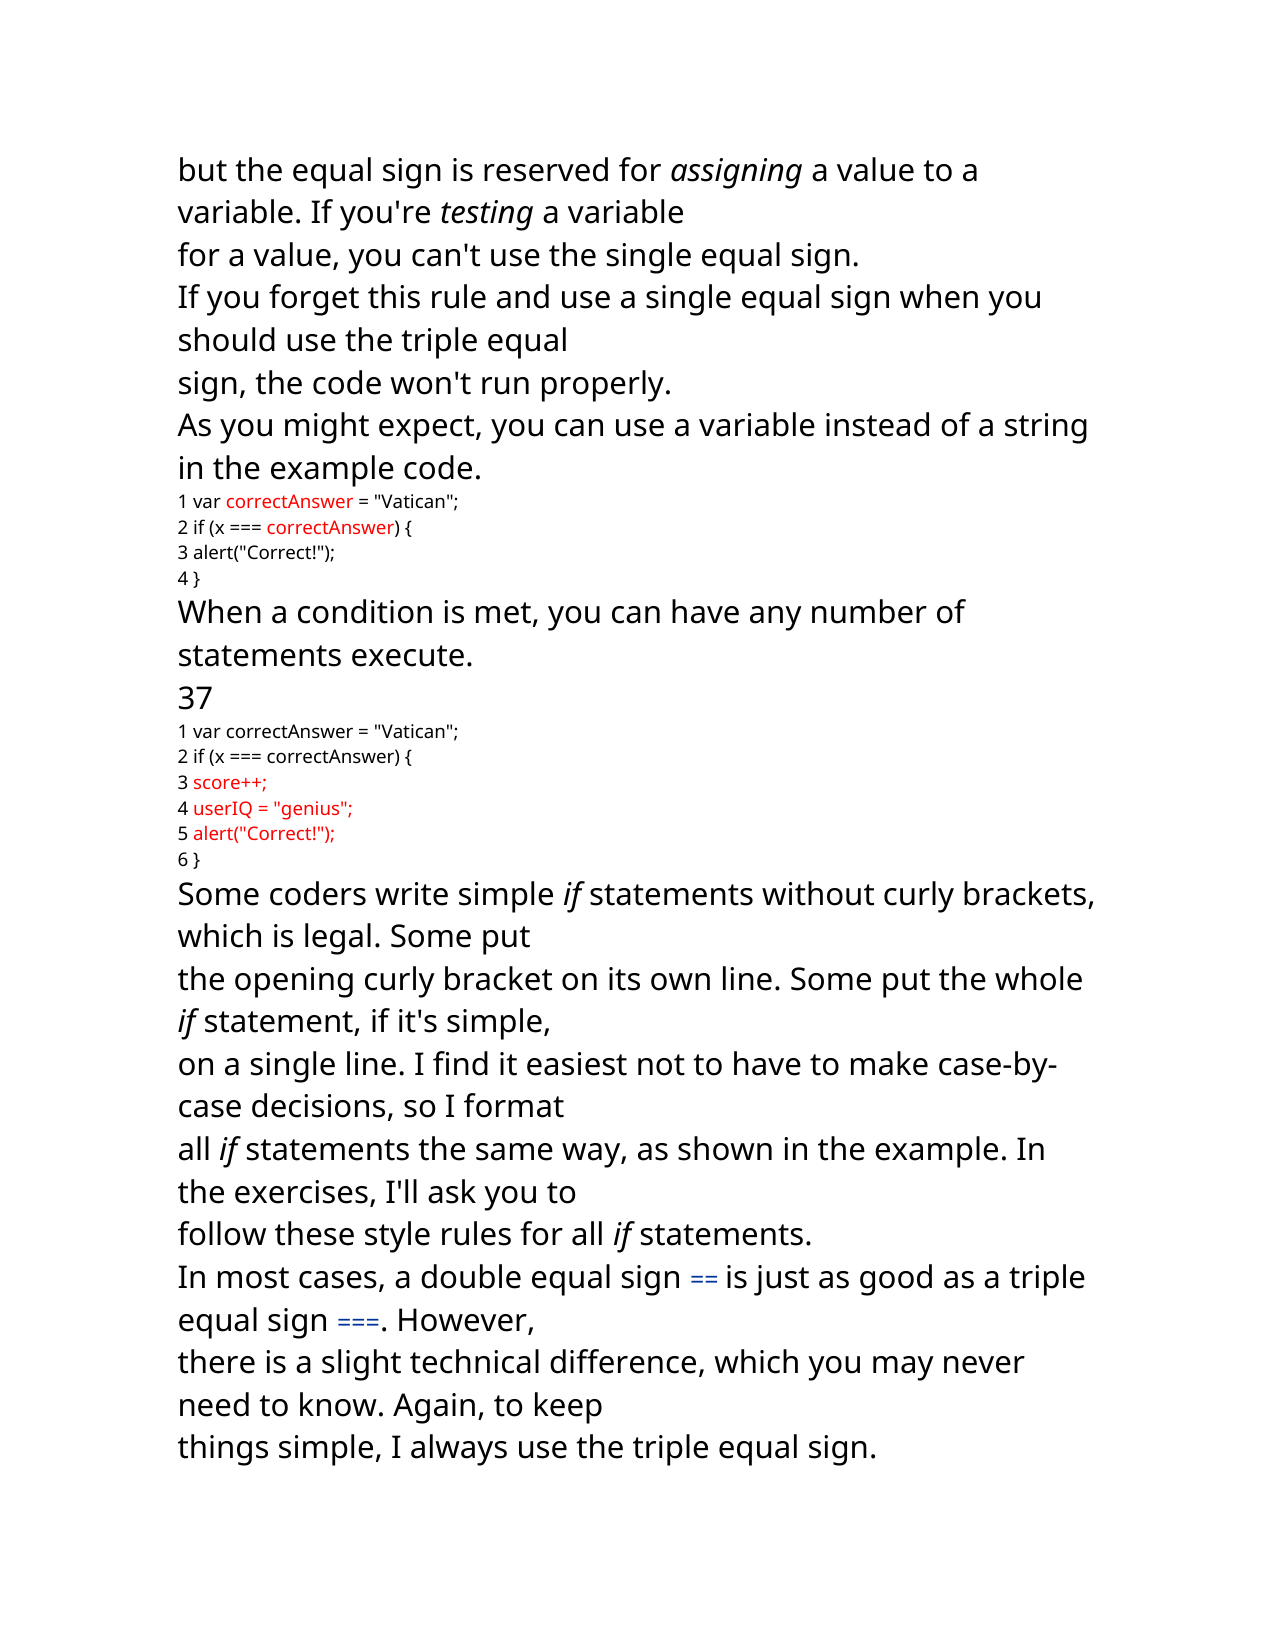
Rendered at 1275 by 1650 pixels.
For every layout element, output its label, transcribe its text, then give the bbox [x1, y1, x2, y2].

text In most cases, a double equal sign == is just as good as a triple equal sign ===. However, [177, 1255, 1098, 1340]
text the opening curly bracket on its own line. Some put the whole if statement, if it's simple, [177, 957, 1098, 1042]
text 2 if (x === correctAnswer) { [177, 514, 1098, 539]
text 1 var correctAnswer = "Vatican"; [177, 718, 1098, 744]
text 6 } [177, 846, 1098, 871]
text 3 alert("Correct!"); [177, 539, 1098, 565]
text 4 } [177, 565, 1098, 591]
text all if statements the same way, as shown in the example. In the exercises, I'll ask you to [177, 1127, 1098, 1212]
text for a value, you can't use the single equal sign. [177, 233, 1098, 275]
text 37 [177, 676, 1098, 718]
text 3 score++; [177, 769, 1098, 795]
text 5 alert("Correct!"); [177, 820, 1098, 846]
text 4 userIQ = "genius"; [177, 795, 1098, 820]
text sign, the code won't run properly. [177, 361, 1098, 403]
text there is a slight technical difference, which you may never need to know. Again, to keep [177, 1340, 1098, 1425]
text 1 var correctAnswer = "Vatican"; [177, 488, 1098, 514]
text follow these style rules for all if statements. [177, 1212, 1098, 1255]
text Some coders write simple if statements without curly brackets, which is legal. Some put [177, 871, 1098, 957]
text When a condition is met, you can have any number of statements execute. [177, 591, 1098, 676]
text things simple, I always use the triple equal sign. [177, 1425, 1098, 1468]
text on a single line. I find it easiest not to have to make case-by-case decisions, so I format [177, 1042, 1098, 1127]
text 2 if (x === correctAnswer) { [177, 744, 1098, 769]
text As you might expect, you can use a variable instead of a string in the example code. [177, 403, 1098, 488]
text If you forget this rule and use a single equal sign when you should use the triple equal [177, 275, 1098, 361]
text but the equal sign is reserved for assigning a value to a variable. If you're testing a variable [177, 148, 1098, 233]
